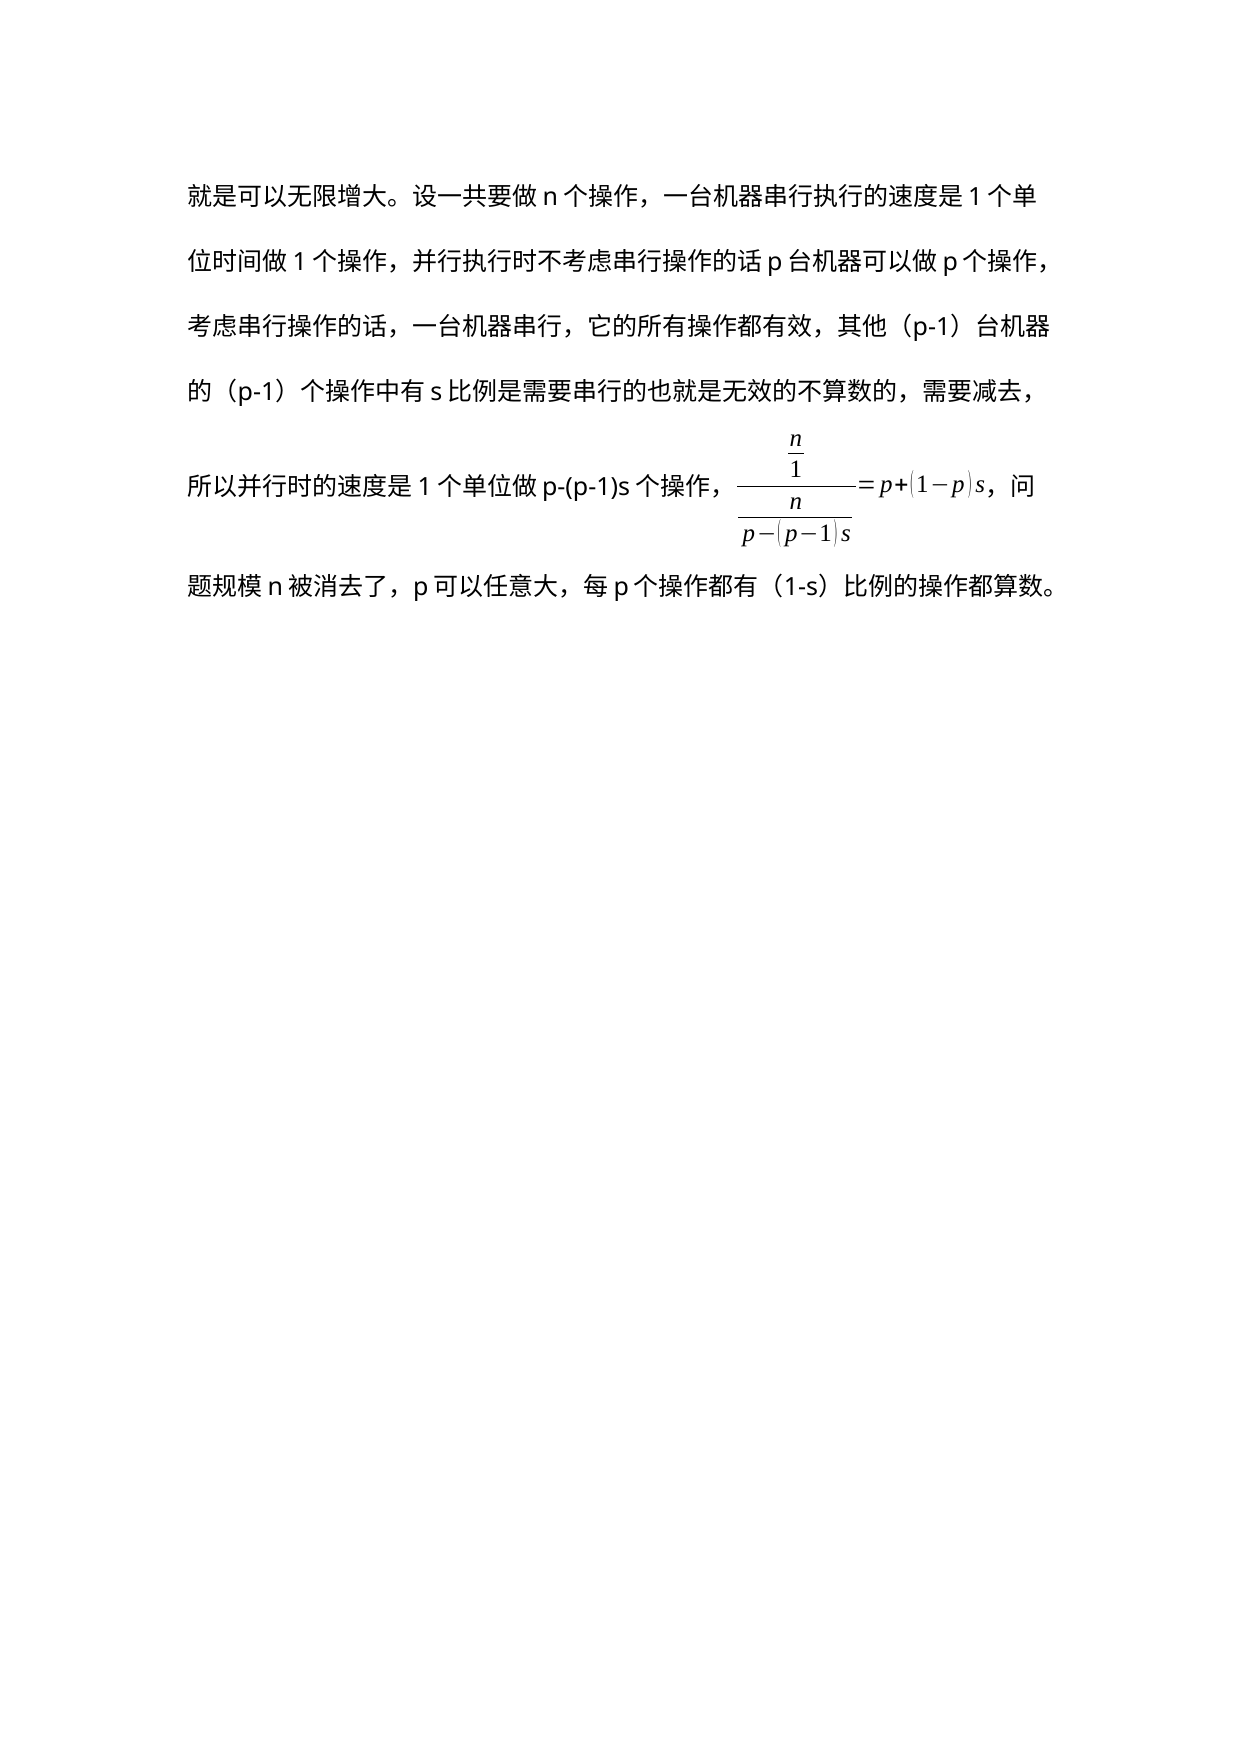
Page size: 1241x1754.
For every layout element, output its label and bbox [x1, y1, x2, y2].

text [187, 162, 1053, 617]
